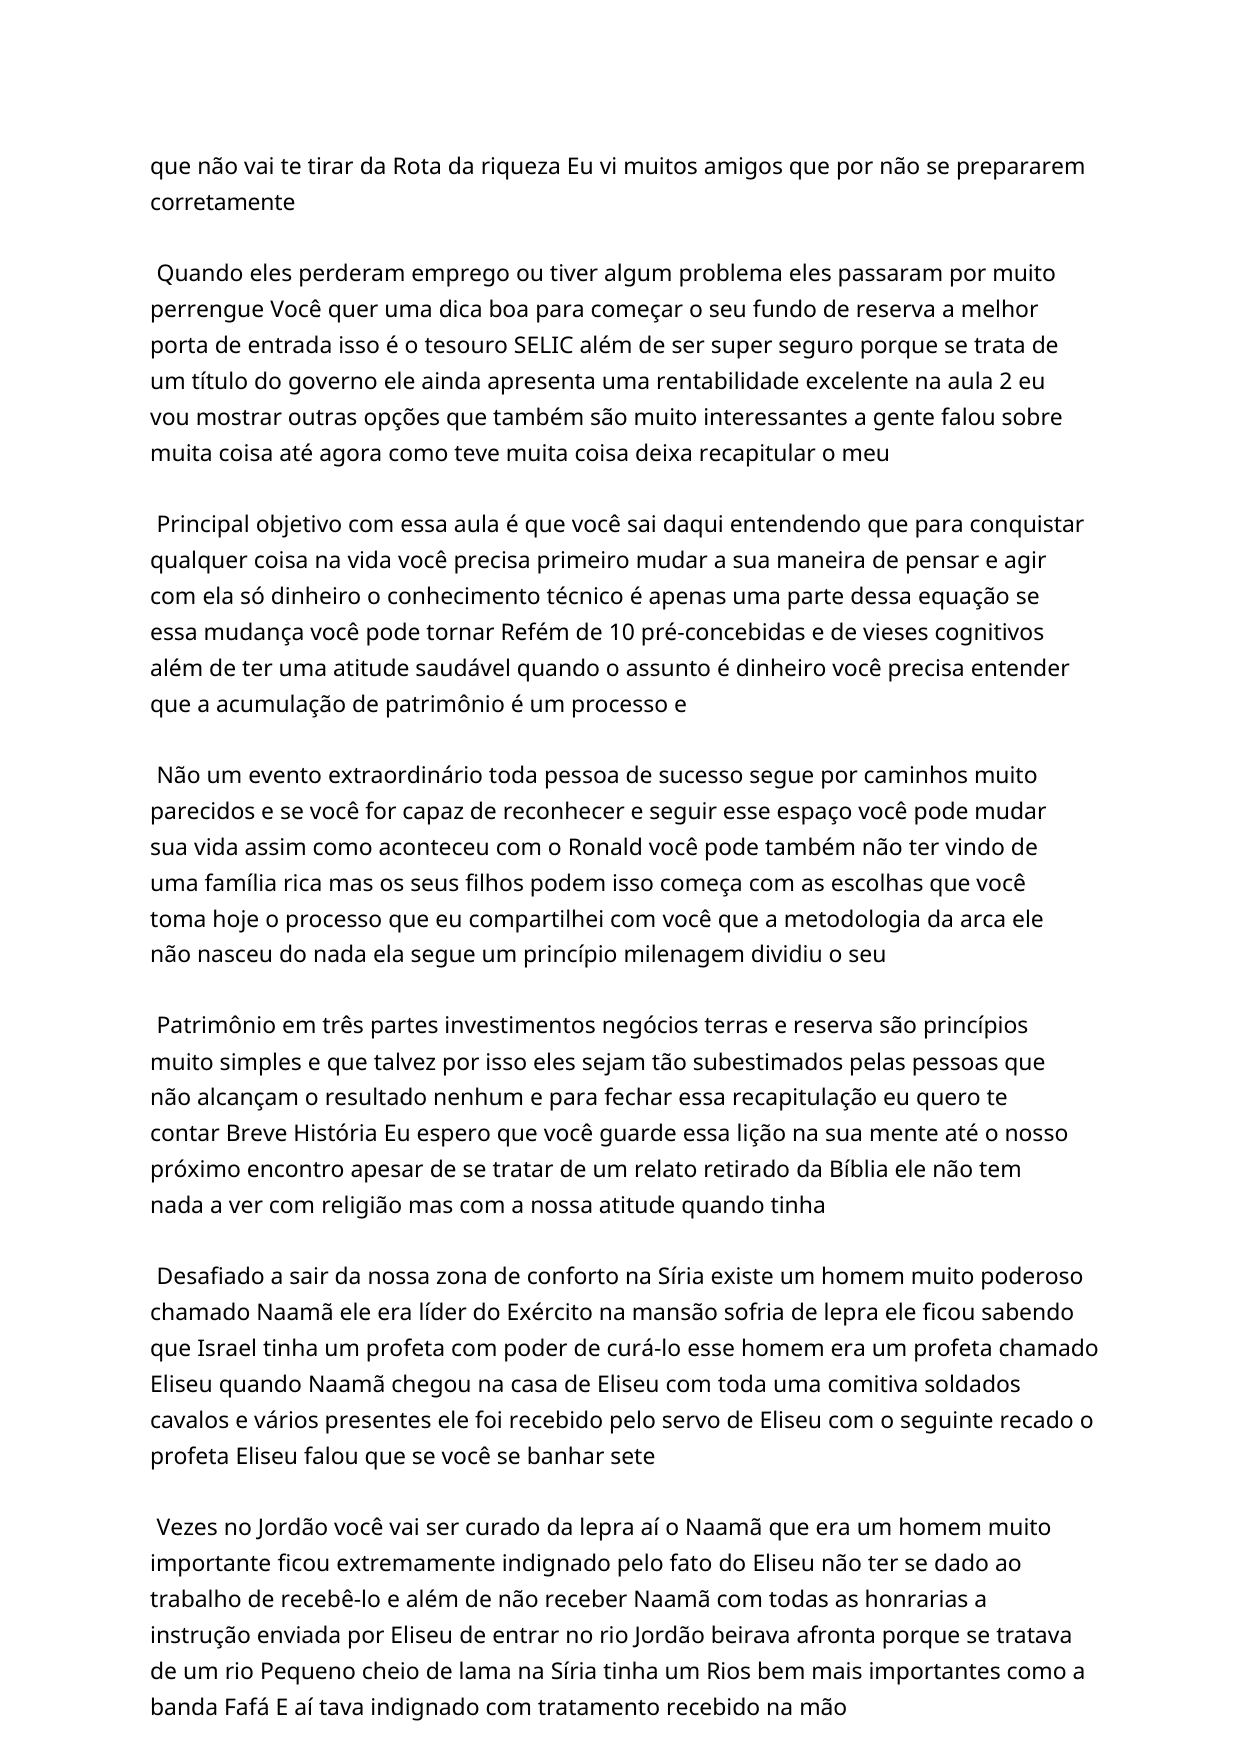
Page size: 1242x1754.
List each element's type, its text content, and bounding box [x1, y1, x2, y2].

text Principal objetivo com essa aula é que você sai daqui entendendo que para conquistar qualquer coisa na vida você precisa primeiro mudar a sua maneira de pensar e agir com ela só dinheiro o conhecimento técnico é apenas uma parte dessa equação se essa mudança você pode tornar Refém de 10 pré-concebidas e de vieses cognitivos além de ter uma atitude saudável quando o assunto é dinheiro você precisa entender que a acumulação de patrimônio é um processo e [150, 508, 1089, 719]
text Não um evento extraordinário toda pessoa de sucesso segue por caminhos muito parecidos e se você for capaz de reconhecer e seguir esse espaço você pode mudar sua vida assim como aconteceu com o Ronald você pode também não ter vindo de uma família rica mas os seus filhos podem isso começa com as escolhas que você toma hoje o processo que eu compartilhei com você que a metodologia da arca ele não nasceu do nada ela segue um princípio milenagem dividiu o seu [150, 759, 1083, 970]
text Vezes no Jordão você vai ser curado da lepra aí o Naamã que era um homem muito importante ficou extremamente indignado pelo fato do Eliseu não ter se dado ao trabalho de recebê-lo e além de não receber Naamã com todas as honrarias a instrução enviada por Eliseu de entrar no rio Jordão beirava afronta porque se tratava de um rio Pequeno cheio de lama na Síria tinha um Rios bem mais importantes como a banda Fafá E aí tava indignado com tratamento recebido na mão [150, 1511, 1087, 1722]
text Quando eles perderam emprego ou tiver algum problema eles passaram por muito perrengue Você quer uma dica boa para começar o seu fundo de reserva a melhor porta de entrada isso é o tesouro SELIC além de ser super seguro porque se trata de um título do governo ele ainda apresenta uma rentabilidade excelente na aula 2 eu vou mostrar outras opções que também são muito interessantes a gente falou sobre muita coisa até agora como teve muita coisa deixa recapitular o meu [150, 257, 1083, 468]
text Patrimônio em três partes investimentos negócios terras e reserva são princípios muito simples e que talvez por isso eles sejam tão subestimados pelas pessoas que não alcançam o resultado nenhum e para fechar essa recapitulação eu quero te contar Breve História Eu espero que você guarde essa lição na sua mente até o nosso próximo encontro apesar de se tratar de um relato retirado da Bíblia ele não tem nada a ver com religião mas com a nossa atitude quando tinha [150, 1009, 1081, 1220]
text Desafiado a sair da nossa zona de conforto na Síria existe um homem muito poderoso chamado Naamã ele era líder do Exército na mansão sofria de lepra ele ficou sabendo que Israel tinha um profeta com poder de curá-lo esse homem era um profeta chamado Eliseu quando Naamã chegou na casa de Eliseu com toda uma comitiva soldados cavalos e vários presentes ele foi recebido pelo servo de Eliseu com o seguinte recado o profeta Eliseu falou que se você se banhar sete [150, 1260, 1102, 1471]
text que não vai te tirar da Rota da riqueza Eu vi muitos amigos que por não se prepararem corretamente [150, 150, 1102, 217]
